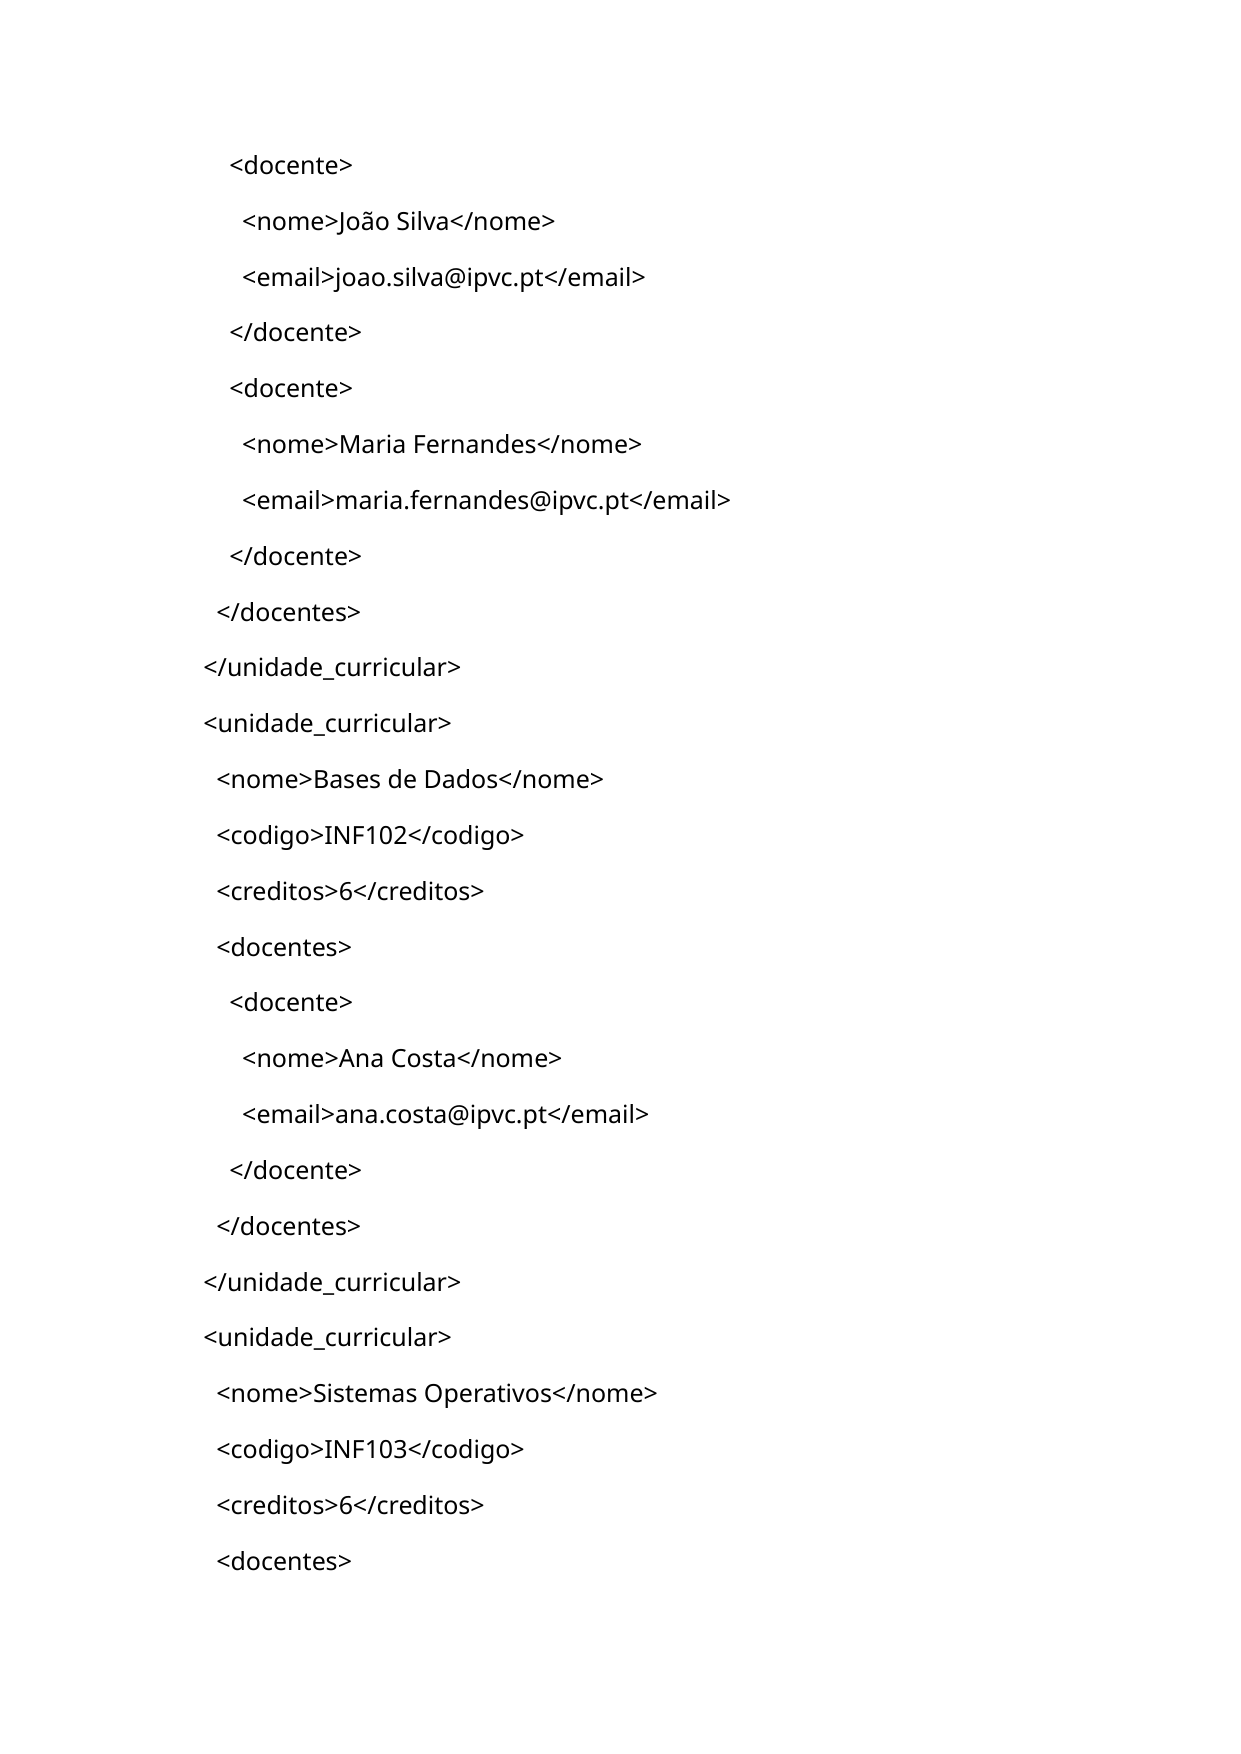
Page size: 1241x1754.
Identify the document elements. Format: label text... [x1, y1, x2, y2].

text <codigo>INF103</codigo> [177, 1432, 1063, 1466]
text <docentes> [177, 929, 1063, 963]
text <creditos>6</creditos> [177, 1488, 1063, 1522]
text <email>joao.silva@ipvc.pt</email> [177, 259, 1063, 293]
text </docente> [177, 315, 1063, 349]
text </docente> [177, 1153, 1063, 1187]
text <nome>Maria Fernandes</nome> [177, 427, 1063, 461]
text </unidade_curricular> [177, 650, 1063, 684]
text </unidade_curricular> [177, 1264, 1063, 1298]
text <nome>João Silva</nome> [177, 203, 1063, 237]
text <docentes> [177, 1543, 1063, 1577]
text <nome>Bases de Dados</nome> [177, 762, 1063, 796]
text <email>ana.costa@ipvc.pt</email> [177, 1097, 1063, 1131]
text <unidade_curricular> [177, 1320, 1063, 1354]
text <docente> [177, 148, 1063, 182]
text </docentes> [177, 594, 1063, 628]
text <nome>Sistemas Operativos</nome> [177, 1376, 1063, 1410]
text <docente> [177, 371, 1063, 405]
text <codigo>INF102</codigo> [177, 818, 1063, 852]
text <creditos>6</creditos> [177, 873, 1063, 907]
text </docente> [177, 538, 1063, 572]
text <email>maria.fernandes@ipvc.pt</email> [177, 483, 1063, 517]
text </docentes> [177, 1208, 1063, 1242]
text <unidade_curricular> [177, 706, 1063, 740]
text <docente> [177, 985, 1063, 1019]
text <nome>Ana Costa</nome> [177, 1041, 1063, 1075]
